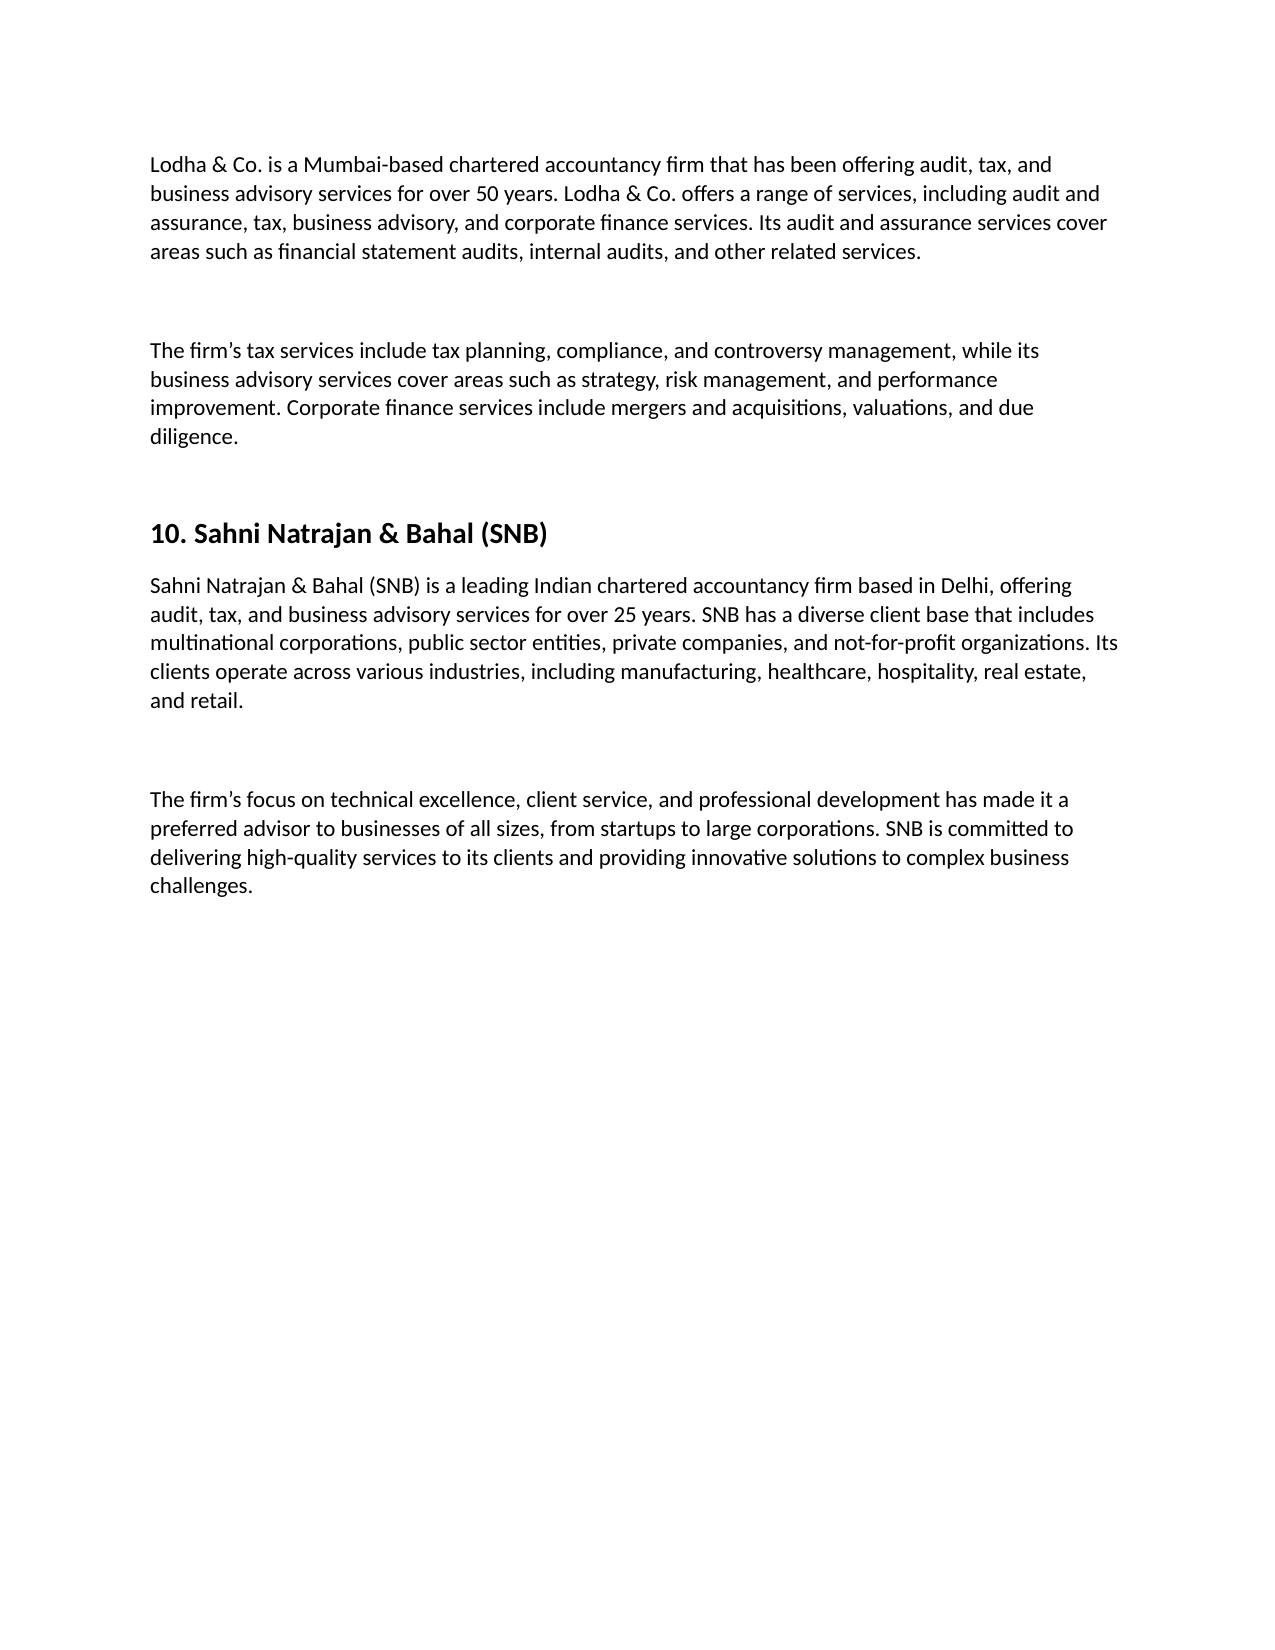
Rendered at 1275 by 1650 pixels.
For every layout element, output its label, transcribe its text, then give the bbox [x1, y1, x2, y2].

text Sahni Natrajan & Bahal (SNB) is a leading Indian chartered accountancy firm based in Delhi, offering audit, tax, and business advisory services for over 25 years. SNB has a diverse client base that includes multinational corporations, public sector entities, private companies, and not-for-profit organizations. Its clients operate across various industries, including manufacturing, healthcare, hospitality, real estate, and retail. [150, 570, 1125, 714]
text Lodha & Co. is a Mumbai-based chartered accountancy firm that has been offering audit, tax, and business advisory services for over 50 years. Lodha & Co. offers a range of services, including audit and assurance, tax, business advisory, and corporate finance services. Its audit and assurance services cover areas such as financial statement audits, internal audits, and other related services. [150, 150, 1125, 265]
text The firm’s tax services include tax planning, compliance, and controversy management, while its business advisory services cover areas such as strategy, risk management, and performance improvement. Corporate finance services include mergers and acquisitions, valuations, and due diligence. [150, 335, 1125, 450]
text The firm’s focus on technical excellence, client service, and professional development has made it a preferred advisor to businesses of all sizes, from startups to large corporations. SNB is committed to delivering high-quality services to its clients and providing innovative solutions to complex business challenges. [150, 784, 1125, 899]
text 10. Sahni Natrajan & Bahal (SNB) [150, 521, 1125, 549]
